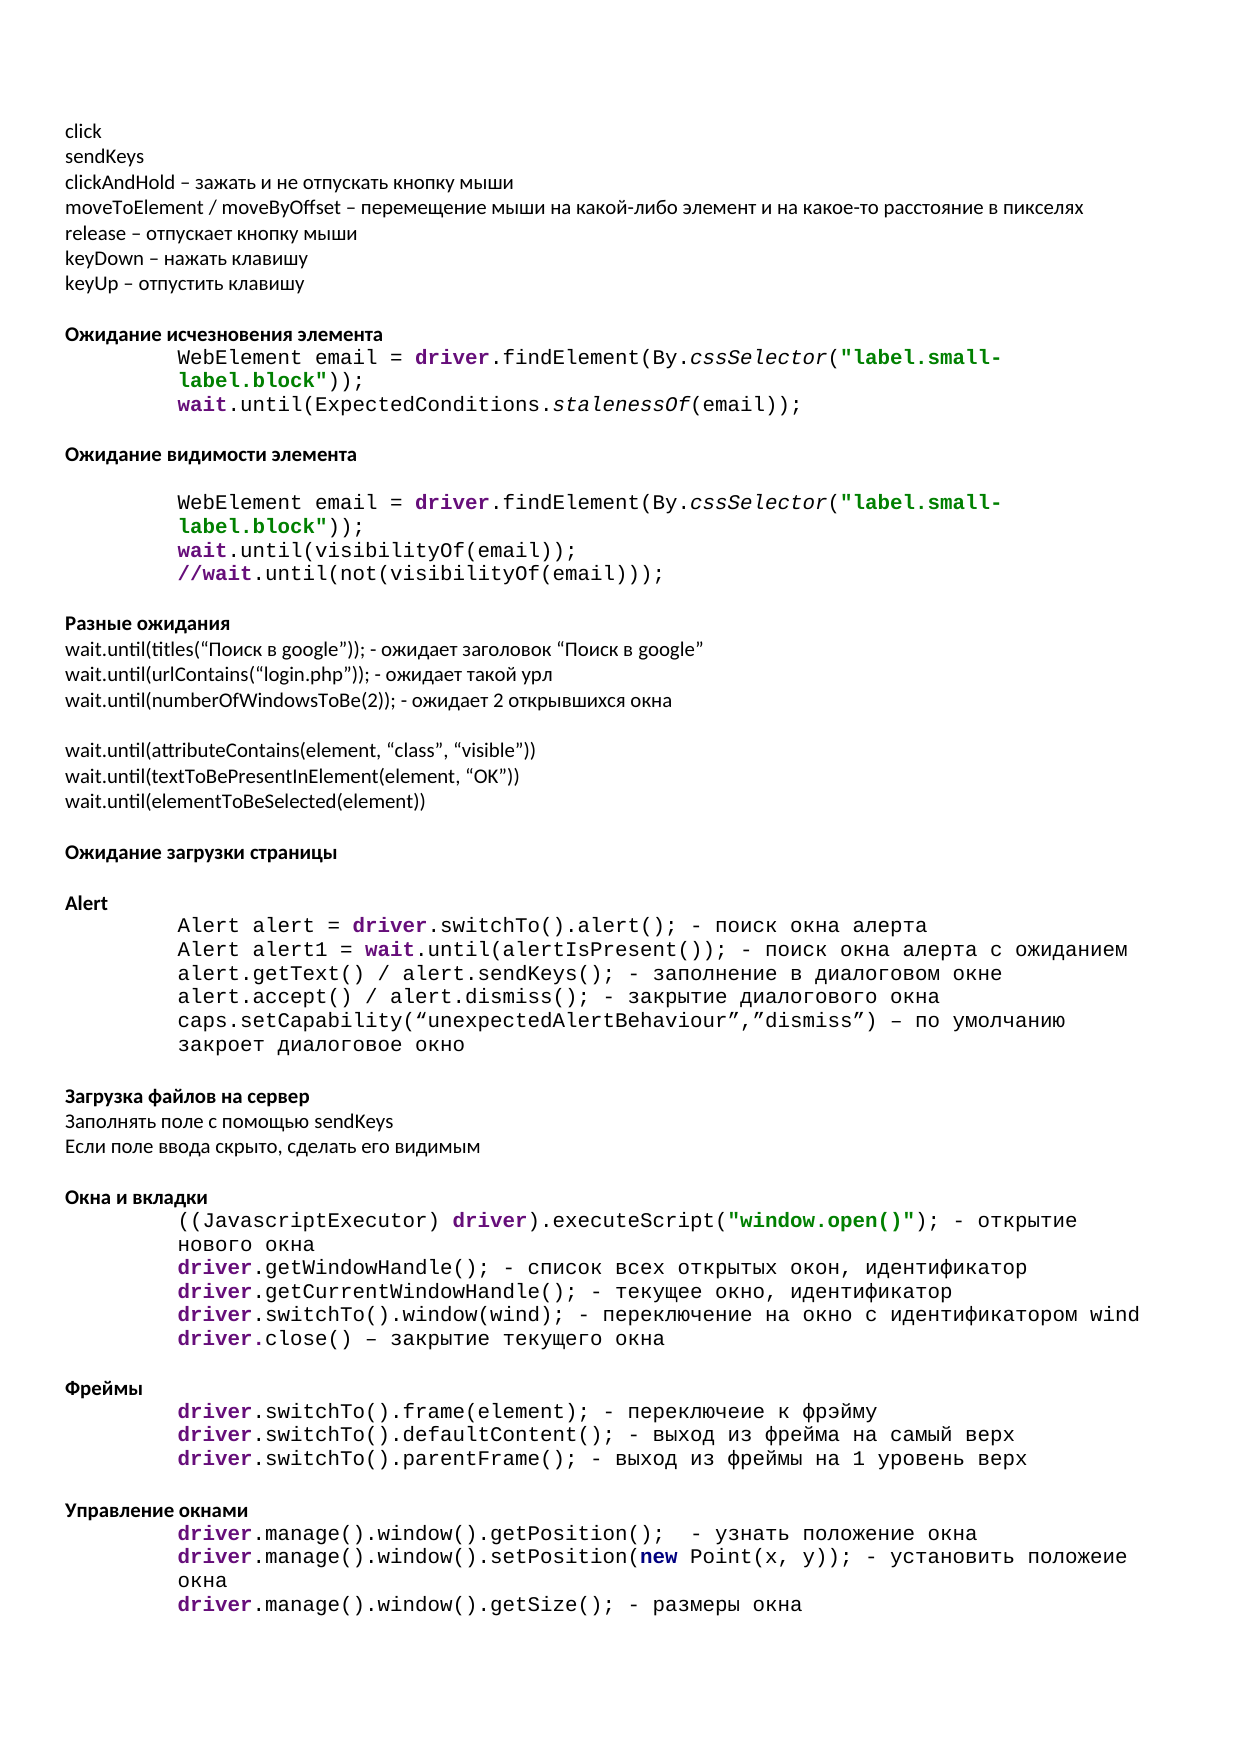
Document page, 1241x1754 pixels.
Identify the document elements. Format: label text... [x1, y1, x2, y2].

text wait.until(titles(“Поиск в google”)); - ожидает заголовок “Поиск в google” [65, 636, 1152, 661]
text Фреймы [65, 1375, 1152, 1401]
text driver.getWindowHandle(); - список всех открытых окон, идентификатор [177, 1257, 1152, 1281]
text wait.until(elementToBeSelected(element)) [65, 788, 1152, 814]
text WebElement email = driver.findElement(By.cssSelector("label.small-label.block")); wait.until(ExpectedConditions.stalenessOf(email)); [177, 347, 1152, 418]
text Если поле ввода скрыто, сделать его видимым [65, 1134, 1152, 1159]
text //wait.until(not(visibilityOf(email))); [177, 563, 1152, 587]
text driver.switchTo().window(wind); - переключение на окно с идентификатором wind [177, 1304, 1152, 1328]
text Alert [65, 890, 1152, 916]
text ((JavascriptExecutor) driver).executeScript("window.open()"); - открытие нового окна [177, 1210, 1152, 1257]
text Загрузка файлов на сервер [65, 1083, 1152, 1108]
text keyUp – отпустить клавишу [65, 271, 1152, 296]
text caps.setCapability(“unexpectedAlertBehaviour”,”dismiss”) – по умолчанию закроет диалоговое окно [177, 1010, 1152, 1057]
text moveToElement / moveByOffset – перемещение мыши на какой-либо элемент и на какое-то расстояние в пикселях [65, 194, 1152, 220]
text Разные ожидания [65, 611, 1152, 636]
text wait.until(numberOfWindowsToBe(2)); - ожидает 2 открывшихся окна [65, 687, 1152, 712]
text sendKeys [65, 143, 1152, 169]
text Ожидание исчезновения элемента [65, 321, 1152, 347]
text driver.switchTo().frame(element); - переключеие к фрэйму driver.switchTo().defaultContent(); - выход из фрейма на самый верх driver.switchTo().parentFrame(); - выход из фреймы на 1 уровень верх [177, 1401, 1152, 1472]
text Ожидание видимости элемента [65, 441, 1152, 467]
text click [65, 118, 1152, 143]
text Управление окнами [65, 1497, 1152, 1523]
text wait.until(attributeContains(element, “class”, “visible”)) [65, 738, 1152, 763]
text Заполнять поле с помощью sendKeys [65, 1108, 1152, 1134]
text driver.close() – закрытие текущего окна [177, 1328, 1152, 1352]
text Окна и вкладки [65, 1184, 1152, 1210]
text wait.until(textToBePresentInElement(element, “OK”)) [65, 763, 1152, 788]
text release – отпускает кнопку мыши [65, 220, 1152, 245]
text WebElement email = driver.findElement(By.cssSelector("label.small-label.block")); wait.until(visibilityOf(email)); [177, 492, 1152, 563]
text Ожидание загрузки страницы [65, 839, 1152, 865]
text wait.until(urlContains(“login.php”)); - ожидает такой урл [65, 661, 1152, 687]
text Alert alert = driver.switchTo().alert(); - поиск окна алерта Alert alert1 = wait.until(alertIsPresent()); - поиск окна алерта с ожиданием alert.getText() / alert.sendKeys(); - заполнение в диалоговом окне alert.accept() / alert.dismiss(); - закрытие диалогового окна [177, 916, 1152, 1010]
text driver.getCurrentWindowHandle(); - текущее окно, идентификатор [177, 1281, 1152, 1304]
text keyDown – нажать клавишу [65, 245, 1152, 271]
text clickAndHold – зажать и не отпускать кнопку мыши [65, 169, 1152, 194]
